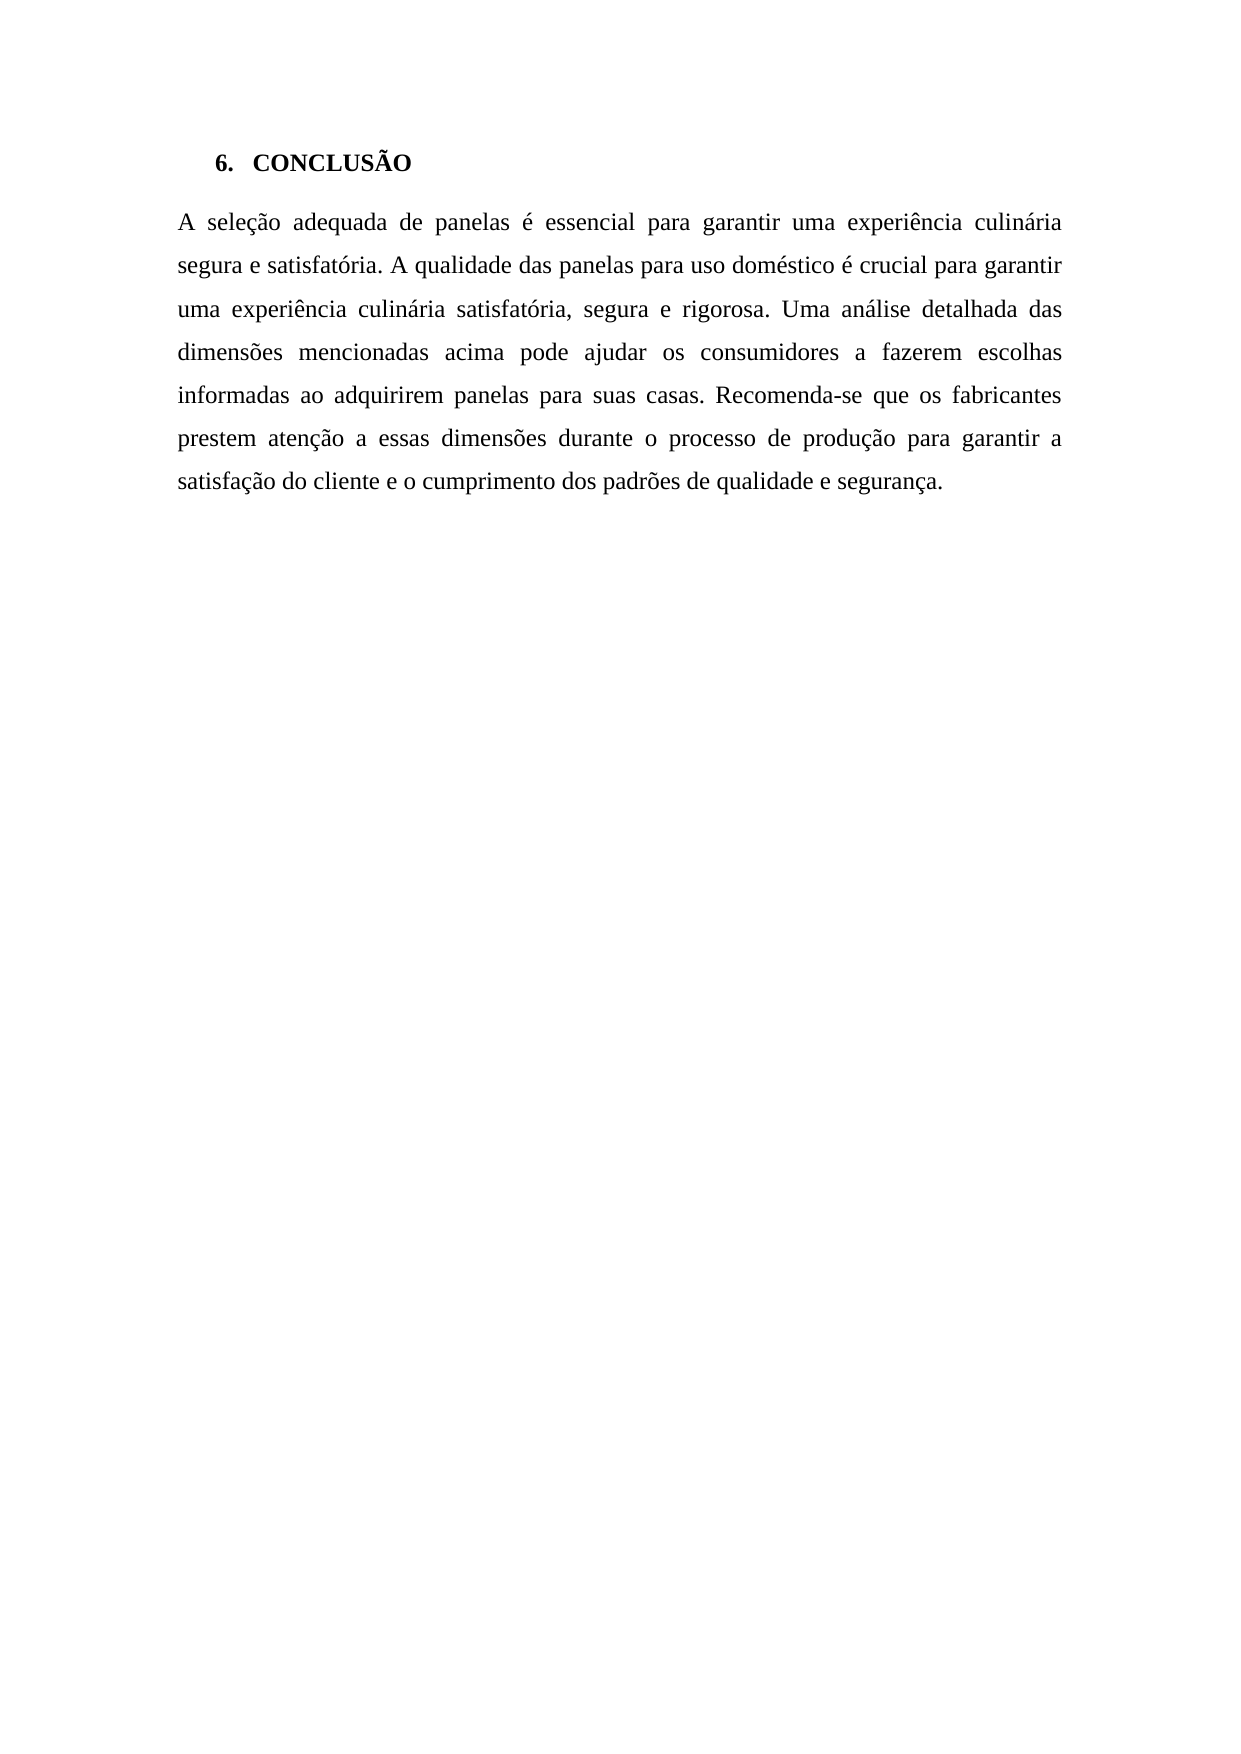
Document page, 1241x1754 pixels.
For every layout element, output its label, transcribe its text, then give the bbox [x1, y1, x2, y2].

text A seleção adequada de panelas é essencial para garantir uma experiência culinária segura e satisfatória. A qualidade das panelas para uso doméstico é crucial para garantir uma experiência culinária satisfatória, segura e rigorosa. Uma análise detalhada das dimensões mencionadas acima pode ajudar os consumidores a fazerem escolhas informadas ao adquirirem panelas para suas casas. Recomenda-se que os fabricantes prestem atenção a essas dimensões durante o processo de produção para garantir a satisfação do cliente e o cumprimento dos padrões de qualidade e segurança. [177, 207, 1063, 495]
subtitle CONCLUSÃO [215, 148, 1063, 176]
